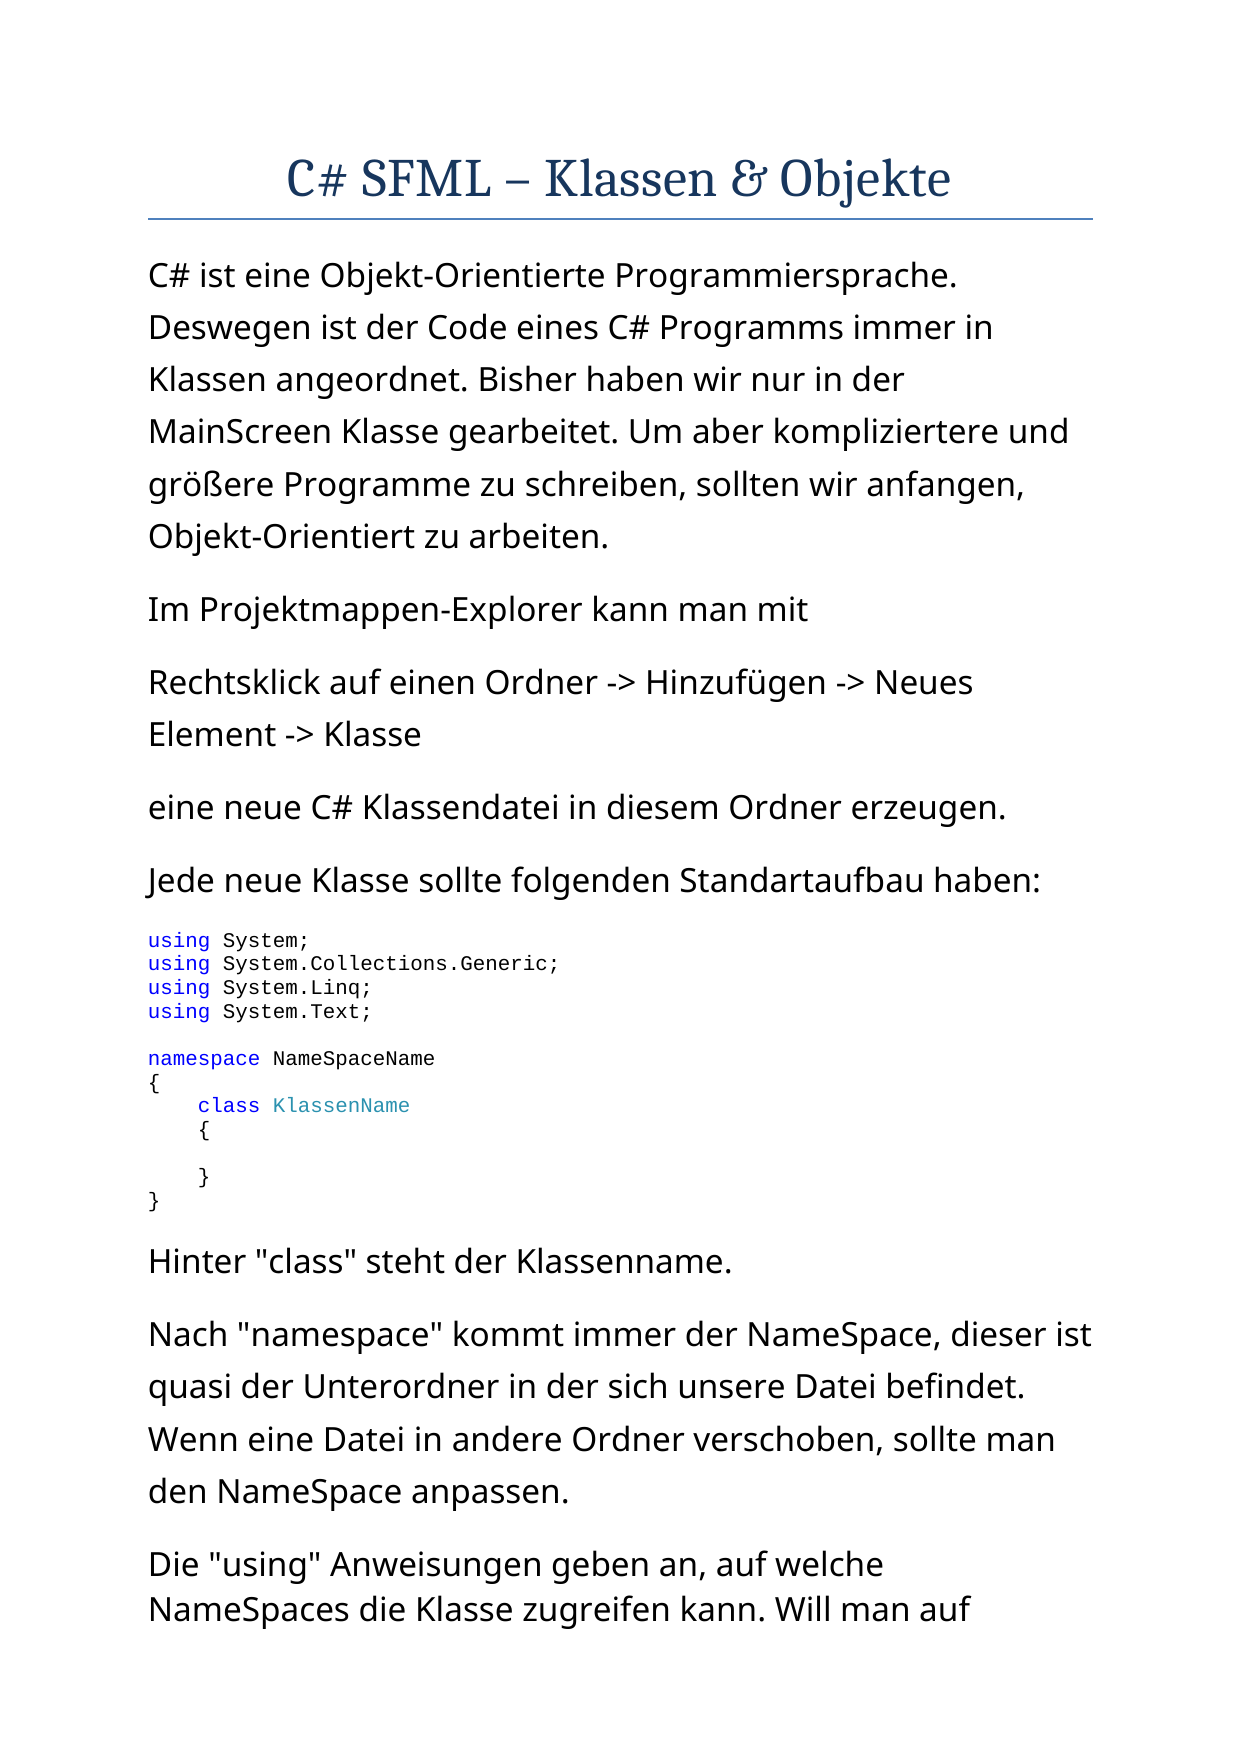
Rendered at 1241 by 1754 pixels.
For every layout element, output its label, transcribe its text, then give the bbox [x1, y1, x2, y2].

text { [148, 1072, 1093, 1095]
text Hinter "class" steht der Klassenname. [148, 1238, 1093, 1283]
text namespace NameSpaceName [148, 1048, 1093, 1072]
text } [148, 1166, 1093, 1190]
title C# SFML – Klassen & Objekte [148, 148, 1093, 218]
text } [148, 1190, 1093, 1213]
text Rechtsklick auf einen Ordner -> Hinzufügen -> Neues Element -> Klasse [148, 658, 1093, 756]
text class KlassenName [148, 1095, 1093, 1119]
text using System; [148, 930, 1093, 953]
text { [148, 1119, 1093, 1143]
text Im Projektmappen-Explorer kann man mit [148, 586, 1093, 631]
text using System.Text; [148, 1001, 1093, 1024]
text eine neue C# Klassendatei in diesem Ordner erzeugen. [148, 784, 1093, 829]
text Nach "namespace" kommt immer der NameSpace, dieser ist quasi der Unterordner in der sich unsere Datei befindet. Wenn eine Datei in andere Ordner verschoben, sollte man den NameSpace anpassen. [148, 1311, 1093, 1513]
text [148, 1541, 1093, 1631]
text using System.Linq; [148, 977, 1093, 1001]
text using System.Collections.Generic; [148, 953, 1093, 977]
text C# ist eine Objekt-Orientierte Programmiersprache. Deswegen ist der Code eines C# Programms immer in Klassen angeordnet. Bisher haben wir nur in der MainScreen Klasse gearbeitet. Um aber kompliziertere und größere Programme zu schreiben, sollten wir anfangen, Objekt-Orientiert zu arbeiten. [148, 252, 1093, 558]
text Jede neue Klasse sollte folgenden Standartaufbau haben: [148, 857, 1093, 902]
